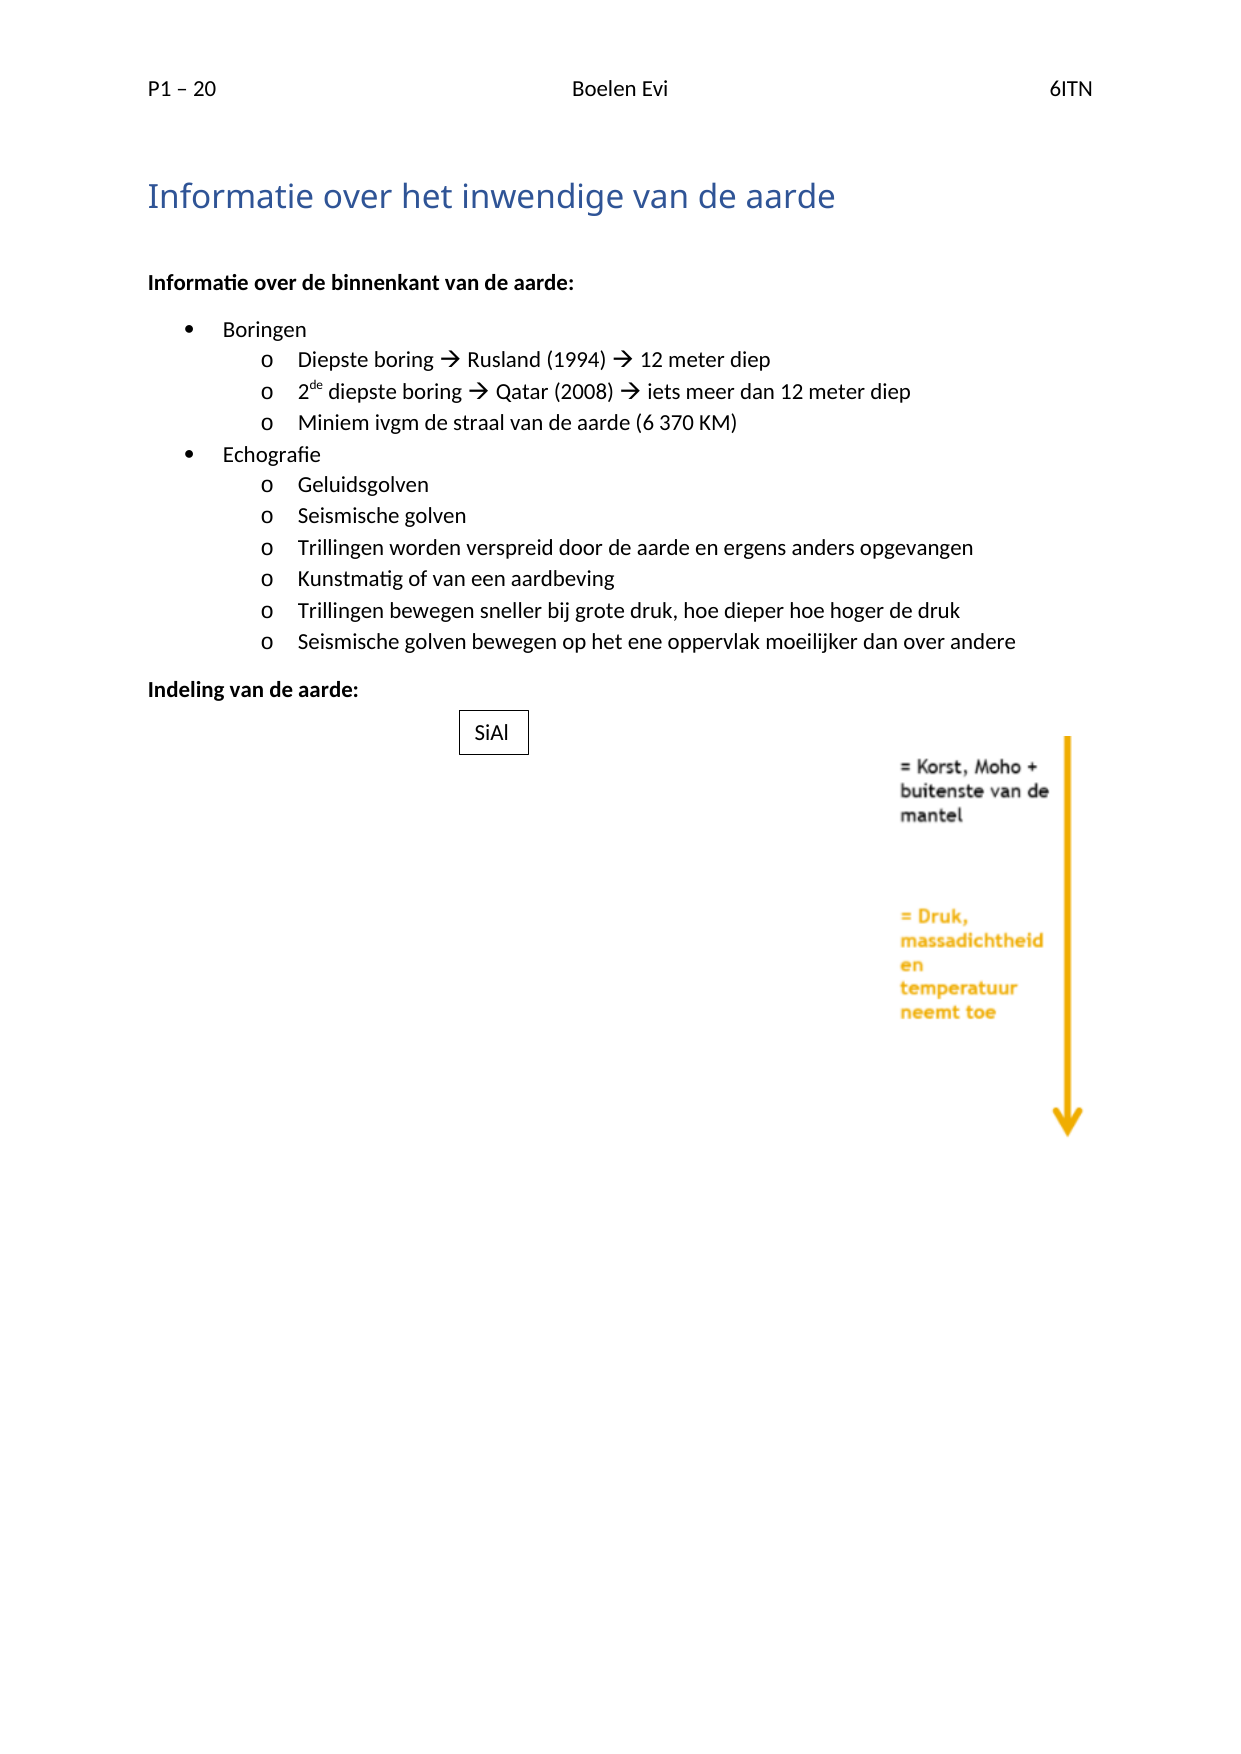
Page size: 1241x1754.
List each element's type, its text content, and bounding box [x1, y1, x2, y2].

list Diepste boring Rusland (1994) 12 meter diep [260, 346, 1093, 375]
text Indeling van de aarde: [148, 676, 1093, 703]
picture [881, 736, 1090, 1152]
text Informatie over de binnenkant van de aarde: [148, 268, 1093, 296]
list Miniem ivgm de straal van de aarde (6 370 KM) [260, 408, 1093, 438]
list 2de diepste boring Qatar (2008) iets meer dan 12 meter diep [260, 377, 1093, 406]
list Boringen [185, 315, 1093, 343]
list Geluidsgolven [260, 470, 1093, 499]
list Trillingen bewegen sneller bij grote druk, hoe dieper hoe hoger de druk [260, 596, 1093, 625]
subtitle Informatie over het inwendige van de aarde [148, 173, 1093, 218]
list Trillingen worden verspreid door de aarde en ergens anders opgevangen [260, 533, 1093, 562]
list Seismische golven bewegen op het ene oppervlak moeilijker dan over andere [260, 627, 1093, 657]
list Seismische golven [260, 502, 1093, 531]
list Kunstmatig of van een aardbeving [260, 564, 1093, 594]
list Echografie [185, 440, 1093, 468]
